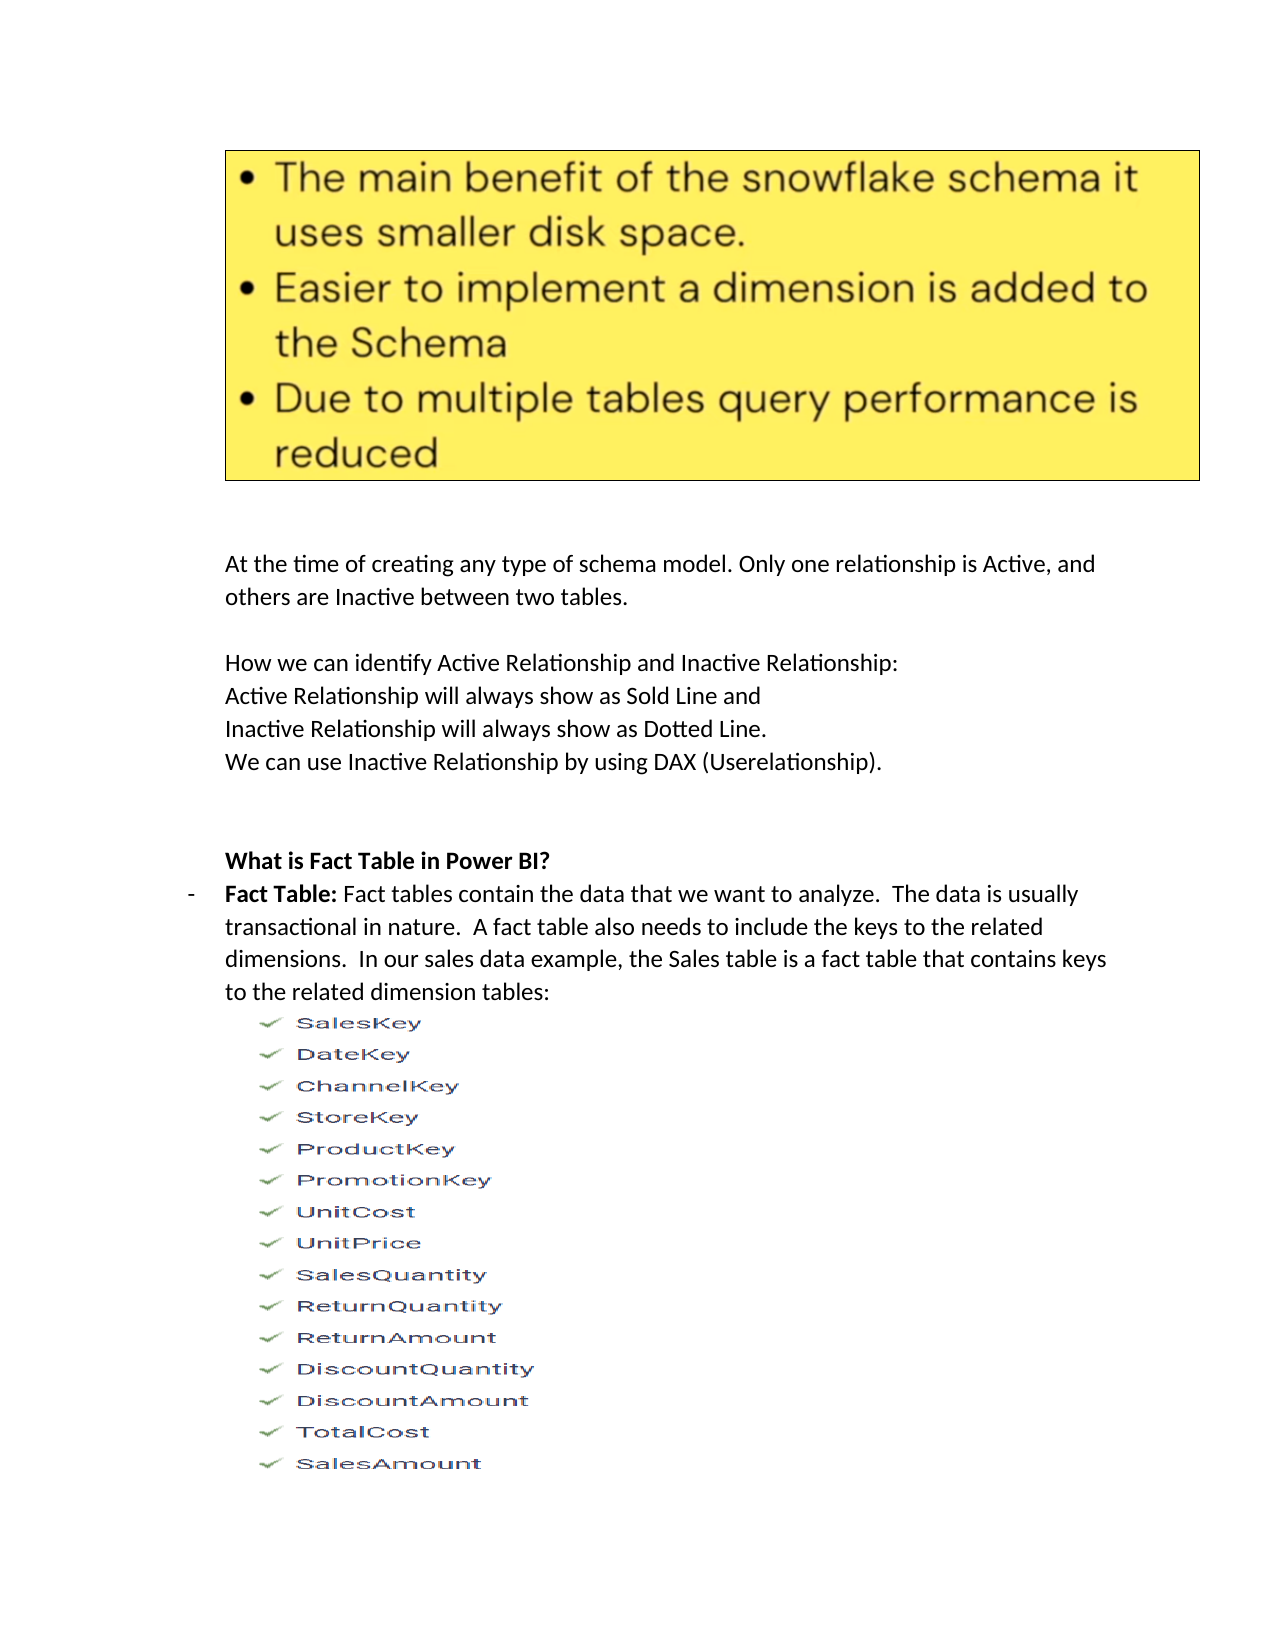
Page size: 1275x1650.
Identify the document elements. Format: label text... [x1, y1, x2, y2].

list How we can identify Active Relationship and Inactive Relationship: [225, 647, 1125, 678]
list We can use Inactive Relationship by using DAX (Userelationship). [225, 746, 1125, 777]
list Fact Table: Fact tables contain the data that we want to analyze. The data is usually transactional in nature. A fact table also needs to include the keys to the related dimensions. In our sales data example, the Sales table is a fact table that contains keys to the related dimension tables: [187, 878, 1125, 1007]
picture [225, 1009, 553, 1480]
list At the time of creating any type of schema model. Only one relationship is Active, and others are Inactive between two tables. [225, 549, 1125, 612]
list Active Relationship will always show as Sold Line and Inactive Relationship will always show as Dotted Line. [225, 680, 1125, 744]
picture [226, 151, 1199, 480]
list What is Fact Table in Power BI? [225, 845, 1125, 875]
